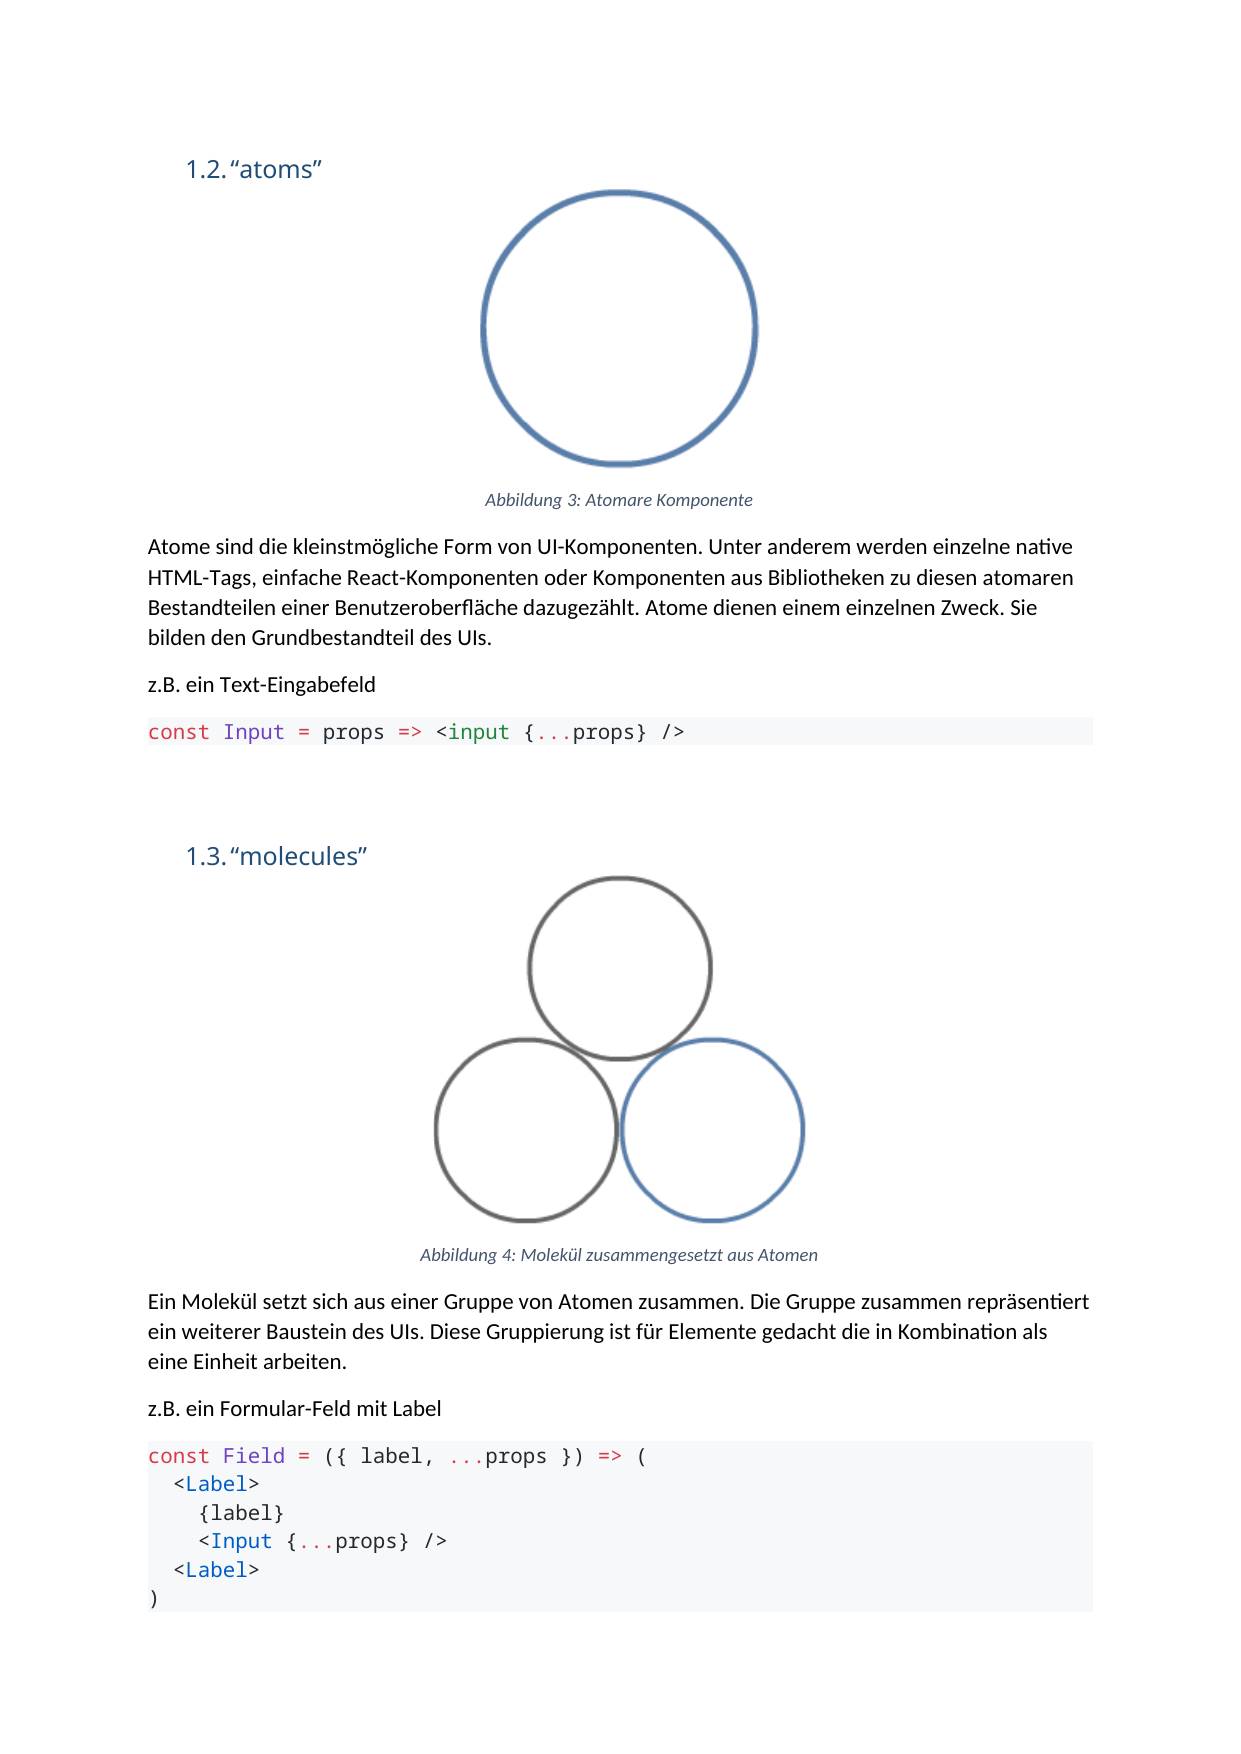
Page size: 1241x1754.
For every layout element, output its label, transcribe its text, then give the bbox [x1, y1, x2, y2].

text ) [148, 1583, 1093, 1612]
text {label} [148, 1498, 1093, 1526]
picture [479, 188, 761, 470]
text const Field = ({ label, ...props }) => ( [148, 1441, 1093, 1469]
subtitle “atoms” [185, 152, 1093, 186]
picture [433, 875, 807, 1225]
text <Input {...props} /> [148, 1526, 1093, 1555]
text <Label> [148, 1469, 1093, 1498]
text Abbildung 3: Atomare Komponente [148, 489, 1093, 512]
text z.B. ein Formular-Feld mit Label [148, 1394, 1093, 1422]
text z.B. ein Text-Eingabefeld [148, 670, 1093, 698]
text Ein Molekül setzt sich aus einer Gruppe von Atomen zusammen. Die Gruppe zusammen repräsentiert ein weiterer Baustein des UIs. Diese Gruppierung ist für Elemente gedacht die in Kombination als eine Einheit arbeiten. [148, 1287, 1093, 1375]
subtitle “molecules” [185, 839, 1093, 873]
text const Input = props => <input {...props} /> [148, 717, 1093, 745]
text Abbildung 4: Molekül zusammengesetzt aus Atomen [148, 1243, 1093, 1266]
text Atome sind die kleinstmögliche Form von UI-Komponenten. Unter anderem werden einzelne native HTML-Tags, einfache React-Komponenten oder Komponenten aus Bibliotheken zu diesen atomaren Bestandteilen einer Benutzeroberfläche dazugezählt. Atome dienen einem einzelnen Zweck. Sie bilden den Grundbestandteil des UIs. [148, 532, 1093, 651]
text <Label> [148, 1555, 1093, 1583]
